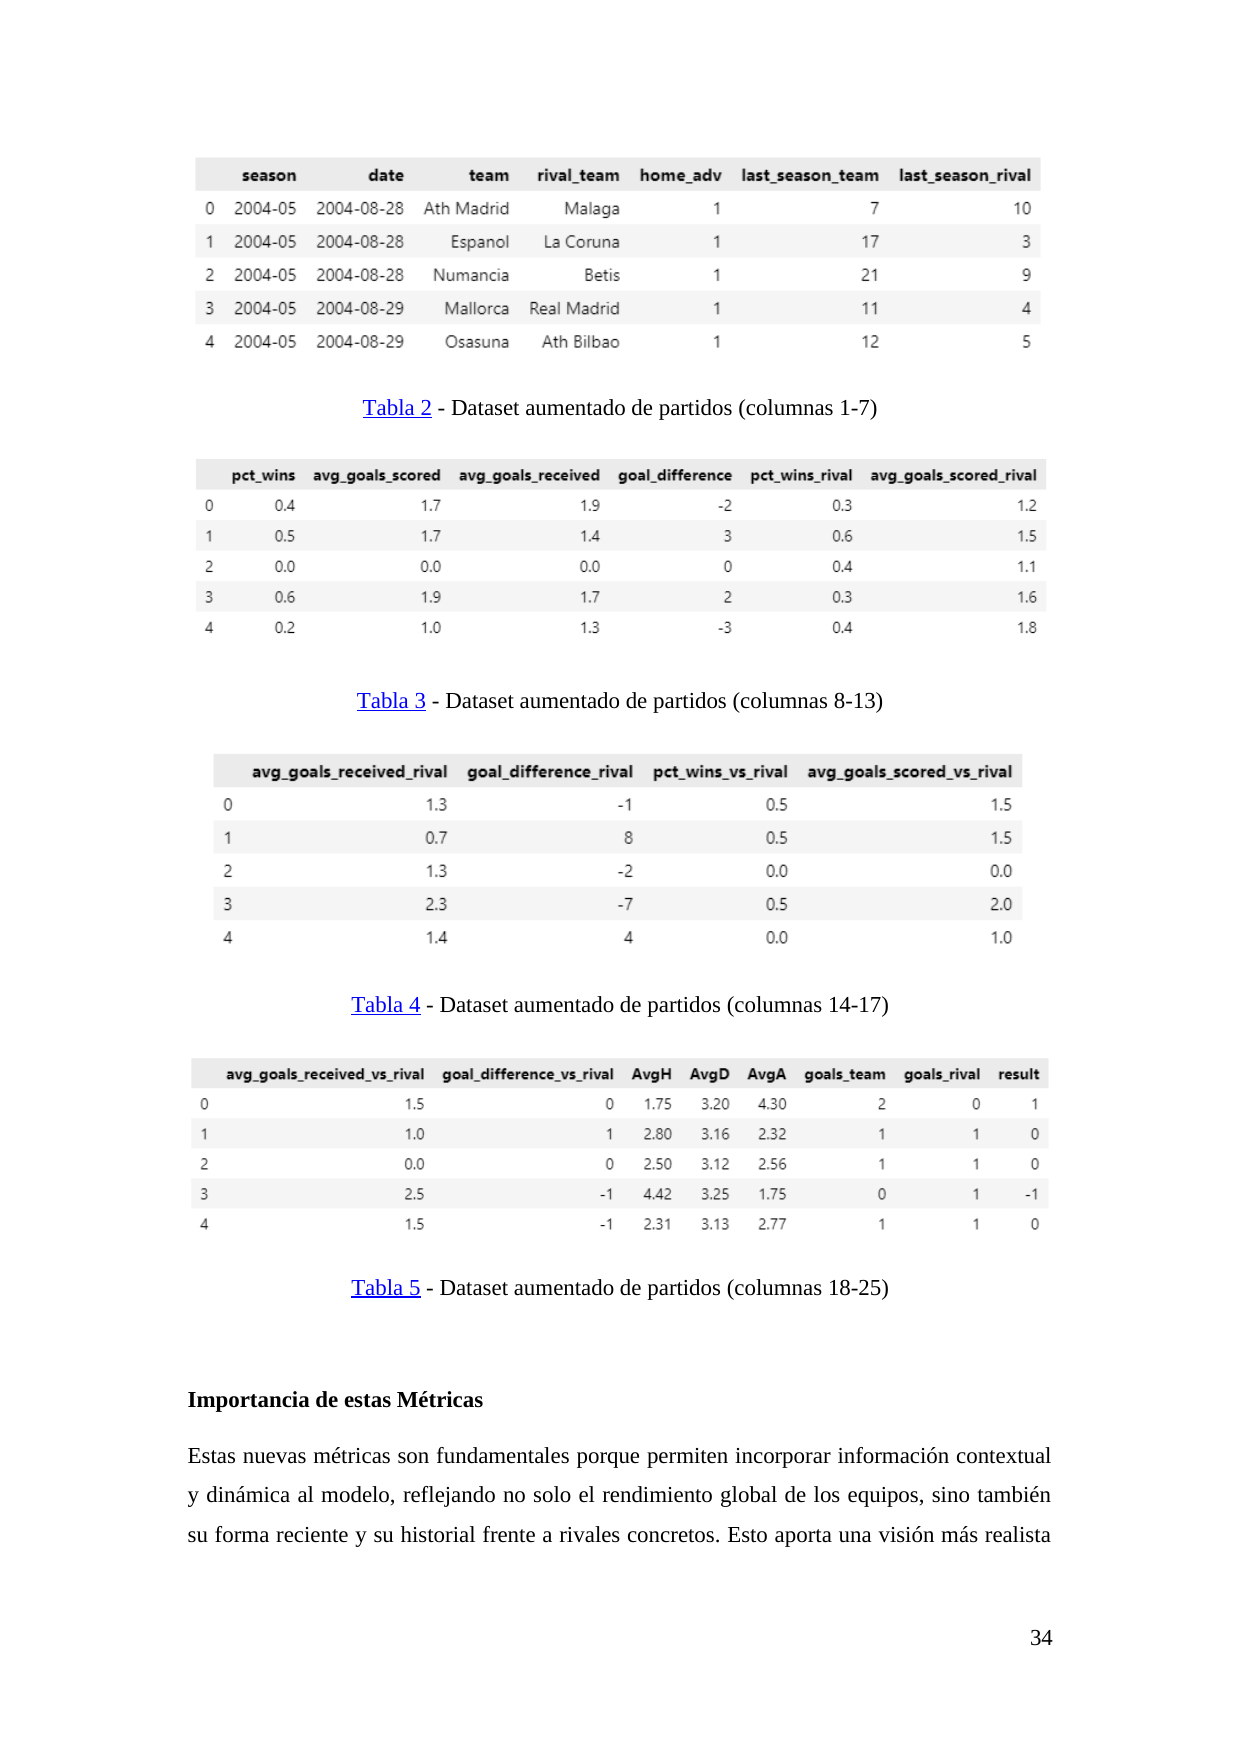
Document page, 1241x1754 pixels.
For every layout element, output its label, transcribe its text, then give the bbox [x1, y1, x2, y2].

picture [187, 450, 1053, 658]
picture [187, 150, 1053, 365]
text Tabla 2 - Dataset aumentado de partidos (columnas 1-7) [187, 394, 1053, 420]
picture [187, 1047, 1053, 1244]
picture [210, 743, 1030, 962]
text Tabla 4 - Dataset aumentado de partidos (columnas 14-17) [187, 991, 1053, 1017]
text Tabla 3 - Dataset aumentado de partidos (columnas 8-13) [187, 687, 1053, 713]
text Tabla 5 - Dataset aumentado de partidos (columnas 18-25) [187, 1274, 1053, 1300]
text Importancia de estas Métricas [187, 1386, 1053, 1412]
